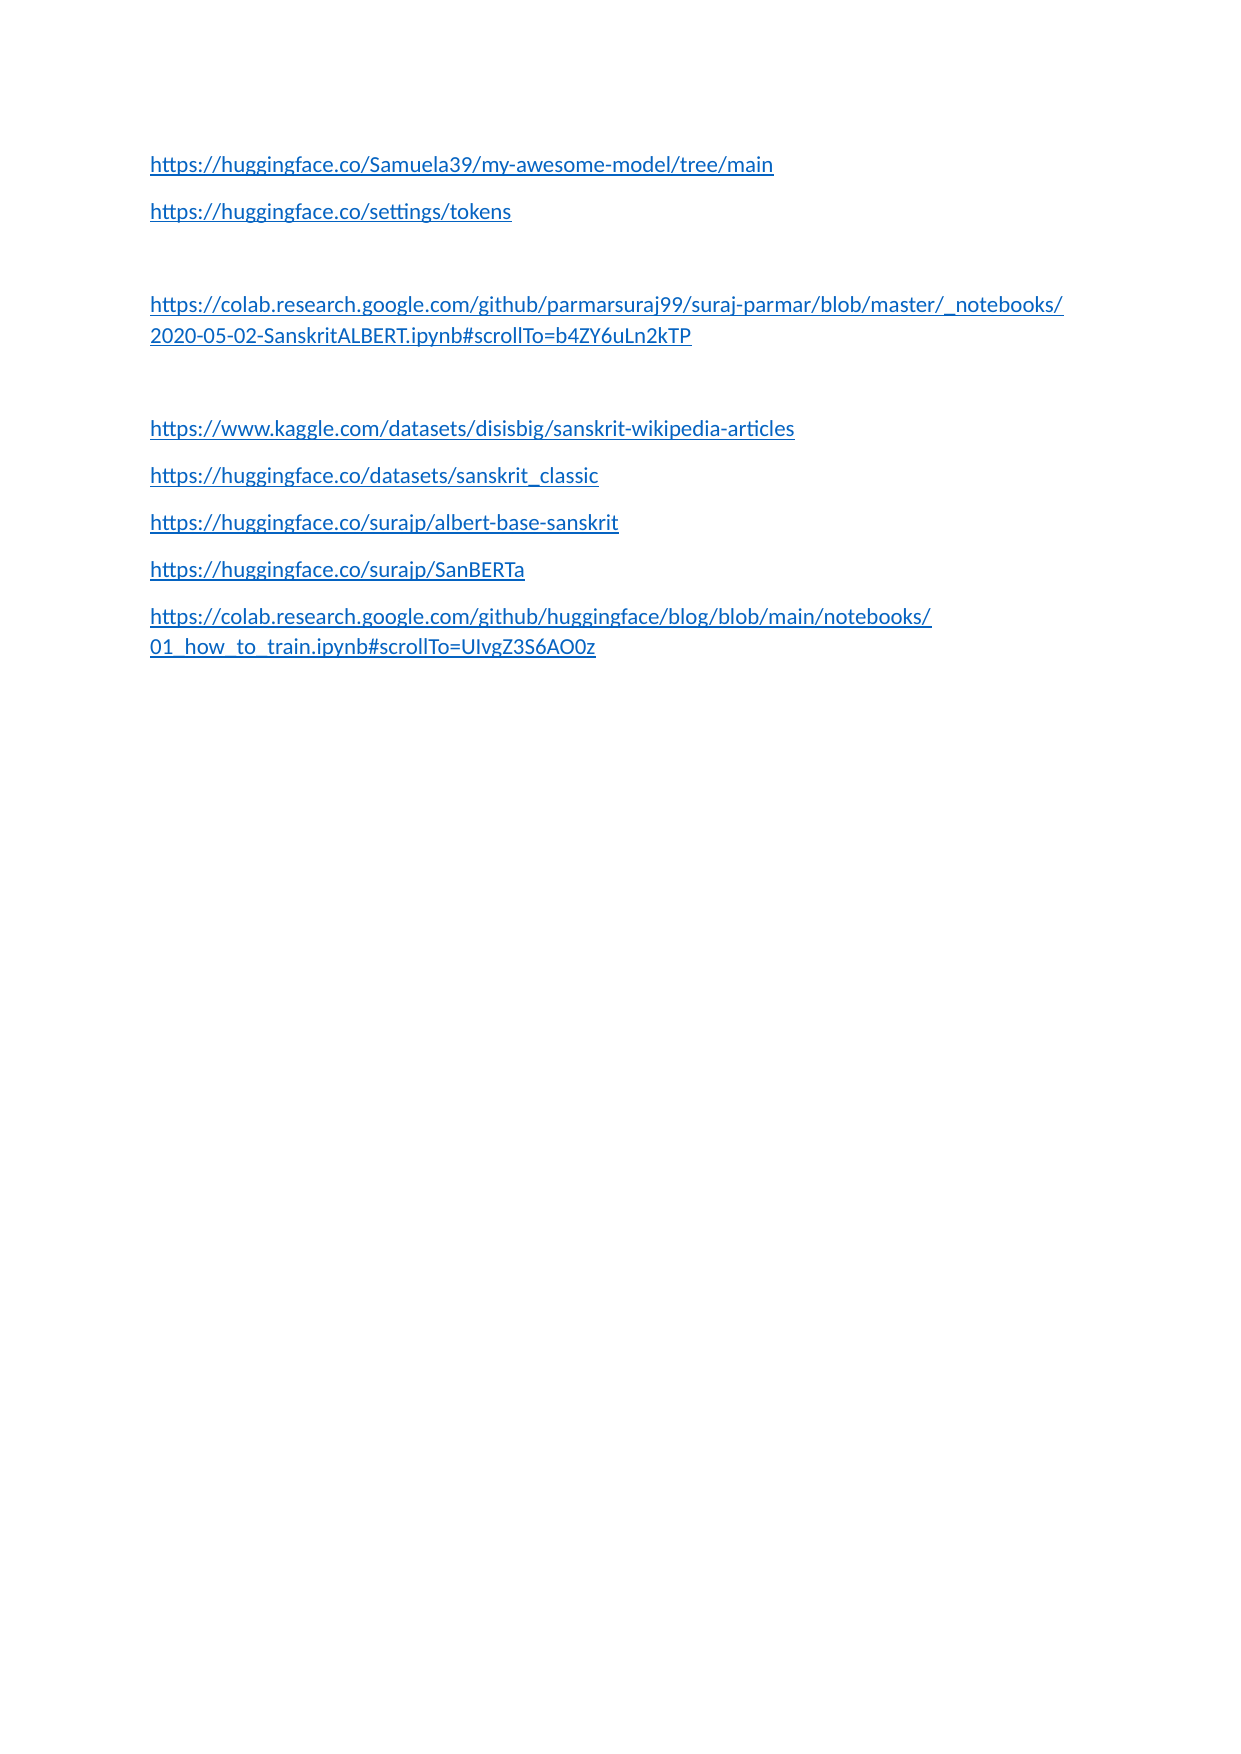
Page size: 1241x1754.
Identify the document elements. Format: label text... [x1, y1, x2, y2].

text https://www.kaggle.com/datasets/disisbig/sanskrit-wikipedia-articles [150, 414, 1090, 443]
text https://huggingface.co/surajp/SanBERTa [150, 555, 1090, 583]
text https://colab.research.google.com/github/parmarsuraj99/suraj-parmar/blob/master/_notebooks/2020-05-02-SanskritALBERT.ipynb#scrollTo=b4ZY6uLn2kTP [150, 291, 1090, 349]
text https://colab.research.google.com/github/huggingface/blog/blob/main/notebooks/01_how_to_train.ipynb#scrollTo=UIvgZ3S6AO0z [150, 602, 1090, 660]
text https://huggingface.co/settings/tokens [150, 197, 1090, 225]
text https://huggingface.co/Samuela39/my-awesome-model/tree/main [150, 150, 1090, 178]
text https://huggingface.co/datasets/sanskrit_classic [150, 461, 1090, 489]
text https://huggingface.co/surajp/albert-base-sanskrit [150, 508, 1090, 536]
